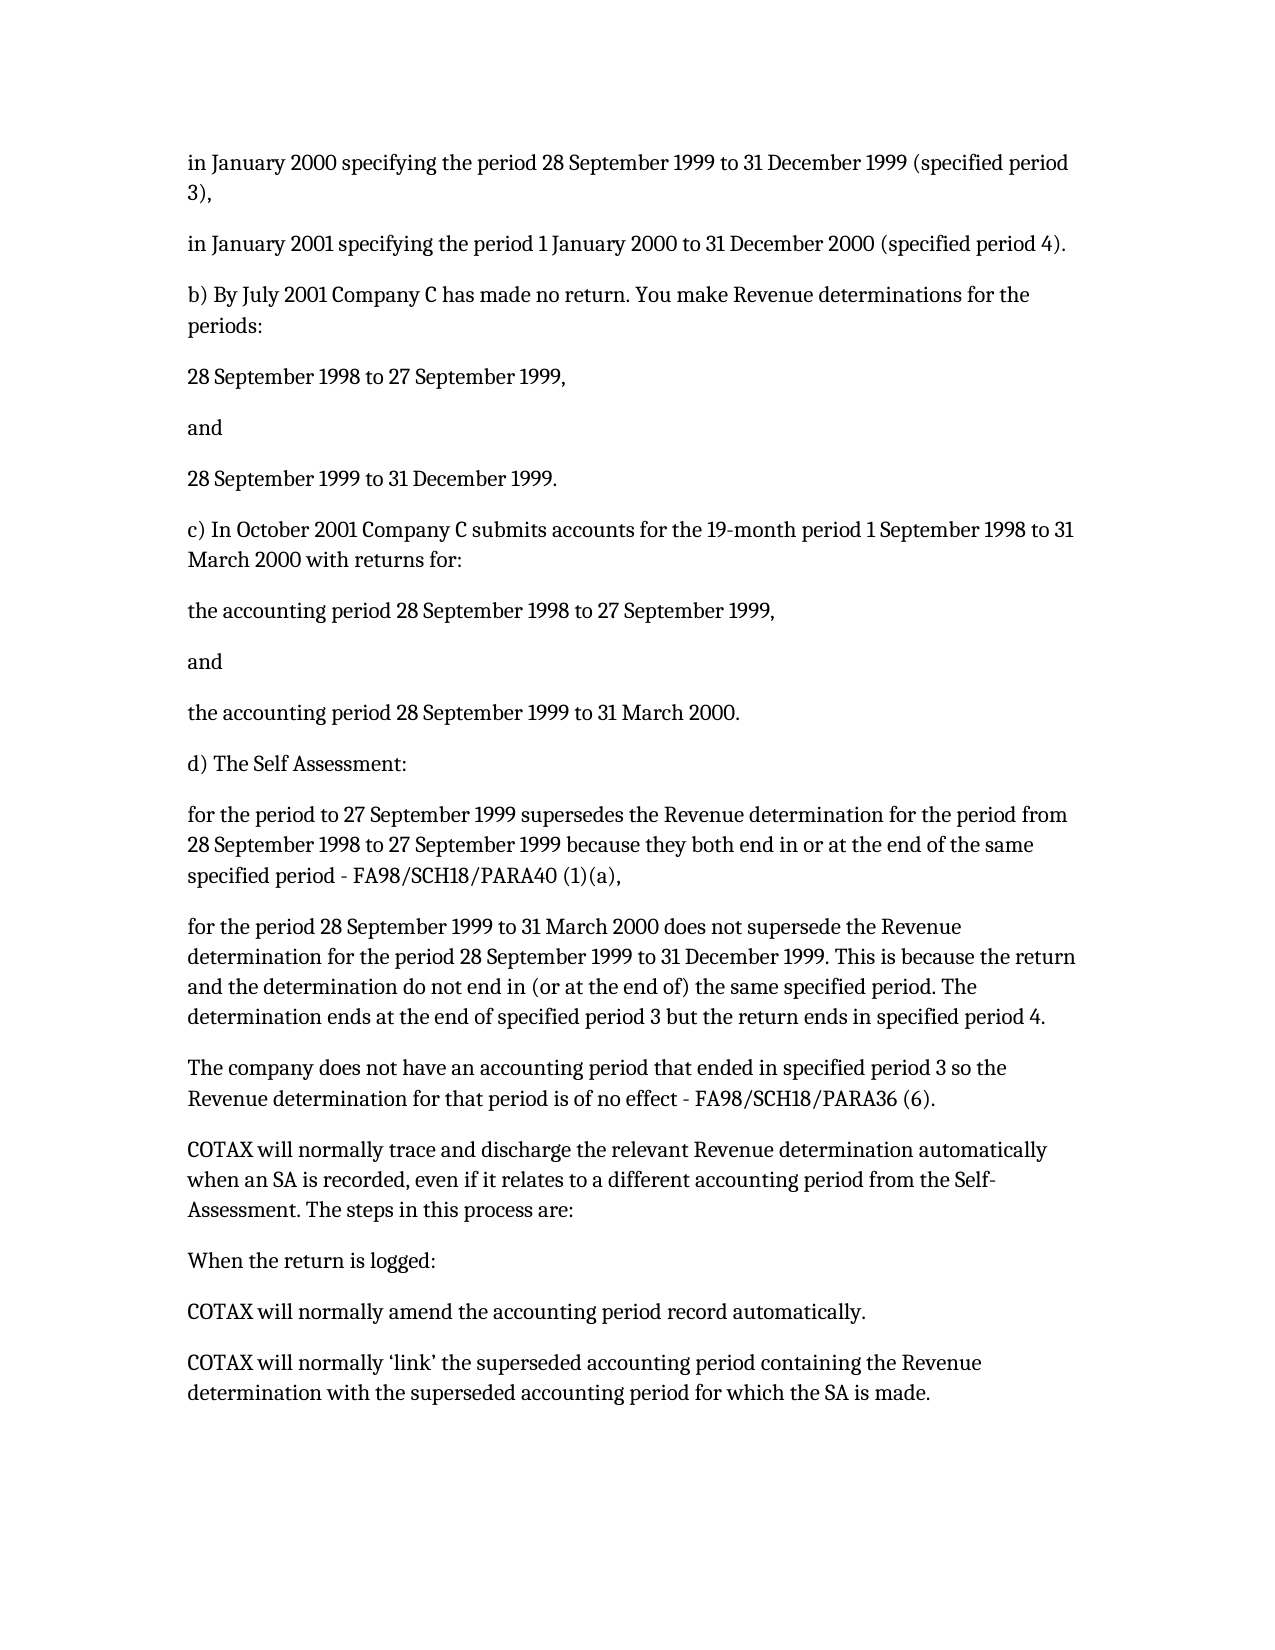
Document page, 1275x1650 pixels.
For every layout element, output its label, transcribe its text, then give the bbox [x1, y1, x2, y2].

text and [187, 414, 1087, 441]
text b) By July 2001 Company C has made no return. You make Revenue determinations for the periods: [187, 282, 1087, 339]
text and [187, 649, 1087, 675]
text d) The Self Assessment: [187, 751, 1087, 777]
text c) In October 2001 Company C submits accounts for the 19-month period 1 September 1998 to 31 March 2000 with returns for: [187, 517, 1087, 573]
text the accounting period 28 September 1999 to 31 March 2000. [187, 700, 1087, 726]
text COTAX will normally ‘link’ the superseded accounting period containing the Revenue determination with the superseded accounting period for which the SA is made. [187, 1350, 1087, 1407]
text in January 2001 specifying the period 1 January 2000 to 31 December 2000 (specified period 4). [187, 231, 1087, 258]
text The company does not have an accounting period that ended in specified period 3 so the Revenue determination for that period is of no effect - FA98/SCH18/PARA36 (6). [187, 1055, 1087, 1112]
text for the period 28 September 1999 to 31 March 2000 does not supersede the Revenue determination for the period 28 September 1999 to 31 December 1999. This is because the return and the determination do not end in (or at the end of) the same specified period. The determination ends at the end of specified period 3 but the return ends in specified period 4. [187, 913, 1087, 1031]
text When the return is logged: [187, 1248, 1087, 1274]
text in January 2000 specifying the period 28 September 1999 to 31 December 1999 (specified period 3), [187, 150, 1087, 207]
text COTAX will normally trace and discharge the relevant Revenue determination automatically when an SA is recorded, even if it relates to a different accounting period from the Self-Assessment. The steps in this process are: [187, 1136, 1087, 1223]
text for the period to 27 September 1999 supersedes the Revenue determination for the period from 28 September 1998 to 27 September 1999 because they both end in or at the end of the same specified period - FA98/SCH18/PARA40 (1)(a), [187, 802, 1087, 889]
text 28 September 1998 to 27 September 1999, [187, 363, 1087, 390]
text COTAX will normally amend the accounting period record automatically. [187, 1299, 1087, 1325]
text the accounting period 28 September 1998 to 27 September 1999, [187, 598, 1087, 624]
text 28 September 1999 to 31 December 1999. [187, 466, 1087, 492]
